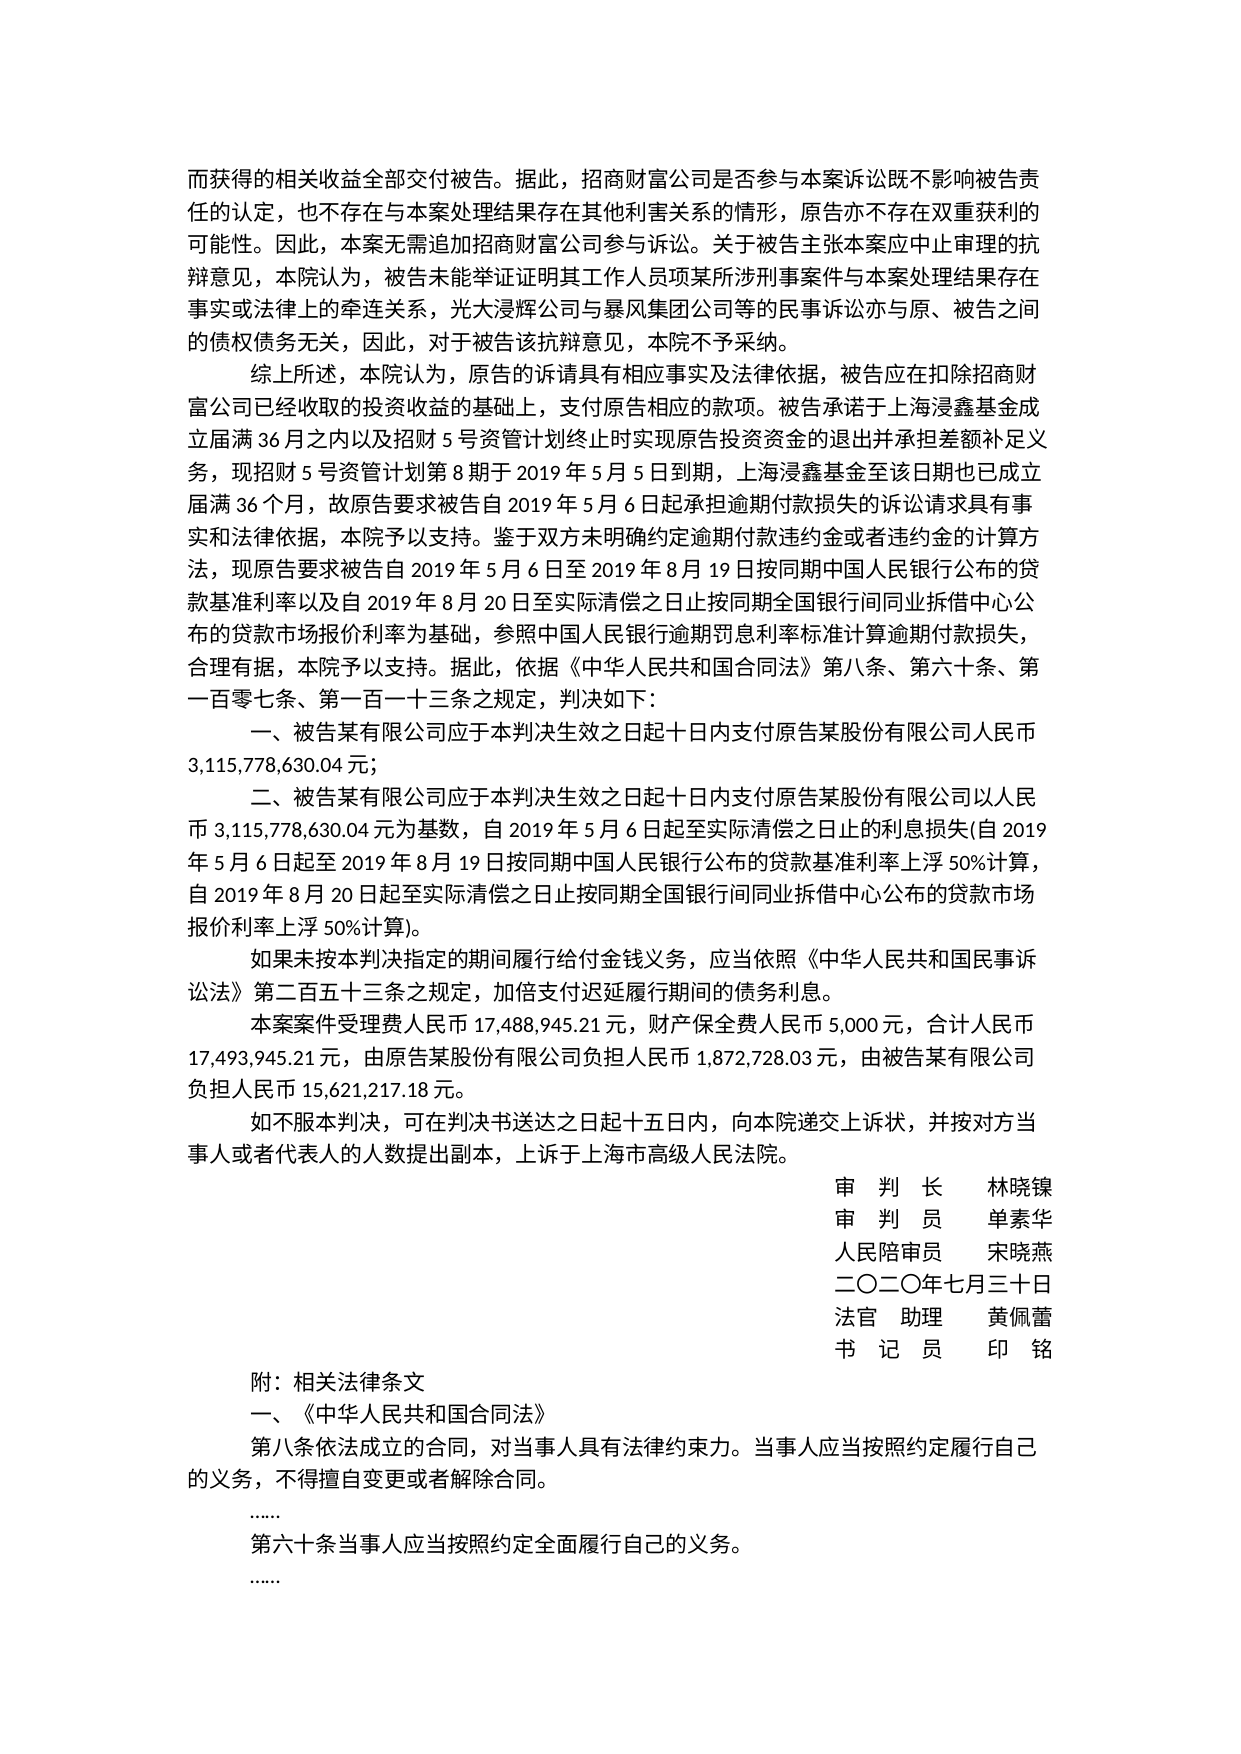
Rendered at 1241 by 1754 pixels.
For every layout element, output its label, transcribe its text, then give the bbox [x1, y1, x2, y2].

text 如不服本判决，可在判决书送达之日起十五日内，向本院递交上诉状，并按对方当事人或者代表人的人数提出副本，上诉于上海市高级人民法院。 [187, 1104, 1053, 1169]
text 法官 助理 黄佩蕾 [187, 1299, 1053, 1332]
text 二〇二〇年七月三十日 [187, 1267, 1053, 1299]
text 书 记 员 印 铭 [187, 1332, 1053, 1364]
text 第六十条当事人应当按照约定全面履行自己的义务。 [187, 1527, 1053, 1559]
text 审 判 员 单素华 [187, 1202, 1053, 1234]
text 人民陪审员 宋晓燕 [187, 1234, 1053, 1267]
text 审 判 长 林晓镍 [187, 1169, 1053, 1202]
text 综上所述，本院认为，原告的诉请具有相应事实及法律依据，被告应在扣除招商财富公司已经收取的投资收益的基础上，支付原告相应的款项。被告承诺于上海浸鑫基金成立届满36月之内以及招财5号资管计划终止时实现原告投资资金的退出并承担差额补足义务，现招财5号资管计划第8期于2019年5月5日到期，上海浸鑫基金至该日期也已成立届满36个月，故原告要求被告自2019年5月6日起承担逾期付款损失的诉讼请求具有事实和法律依据，本院予以支持。鉴于双方未明确约定逾期付款违约金或者违约金的计算方法，现原告要求被告自2019年5月6日至2019年8月19日按同期中国人民银行公布的贷款基准利率以及自2019年8月20日至实际清偿之日止按同期全国银行间同业拆借中心公布的贷款市场报价利率为基础，参照中国人民银行逾期罚息利率标准计算逾期付款损失，合理有据，本院予以支持。据此，依据《中华人民共和国合同法》第八条、第六十条、第一百零七条、第一百一十三条之规定，判决如下： [187, 357, 1053, 714]
text 二、被告某有限公司应于本判决生效之日起十日内支付原告某股份有限公司以人民币3,115,778,630.04元为基数，自2019年5月6日起至实际清偿之日止的利息损失(自2019年5月6日起至2019年8月19日按同期中国人民银行公布的贷款基准利率上浮50%计算，自2019年8月20日起至实际清偿之日止按同期全国银行间同业拆借中心公布的贷款市场报价利率上浮50%计算)。 [187, 779, 1053, 942]
text 一、《中华人民共和国合同法》 [187, 1397, 1053, 1429]
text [187, 162, 1053, 357]
text 一、被告某有限公司应于本判决生效之日起十日内支付原告某股份有限公司人民币3,115,778,630.04元； [187, 714, 1053, 779]
text …… [187, 1559, 1053, 1592]
text 第八条依法成立的合同，对当事人具有法律约束力。当事人应当按照约定履行自己的义务，不得擅自变更或者解除合同。 [187, 1429, 1053, 1494]
text …… [187, 1494, 1053, 1527]
text 如果未按本判决指定的期间履行给付金钱义务，应当依照《中华人民共和国民事诉讼法》第二百五十三条之规定，加倍支付迟延履行期间的债务利息。 [187, 942, 1053, 1007]
text 附：相关法律条文 [187, 1364, 1053, 1397]
text 本案案件受理费人民币17,488,945.21元，财产保全费人民币5,000元，合计人民币17,493,945.21元，由原告某股份有限公司负担人民币1,872,728.03元，由被告某有限公司负担人民币15,621,217.18元。 [187, 1007, 1053, 1104]
